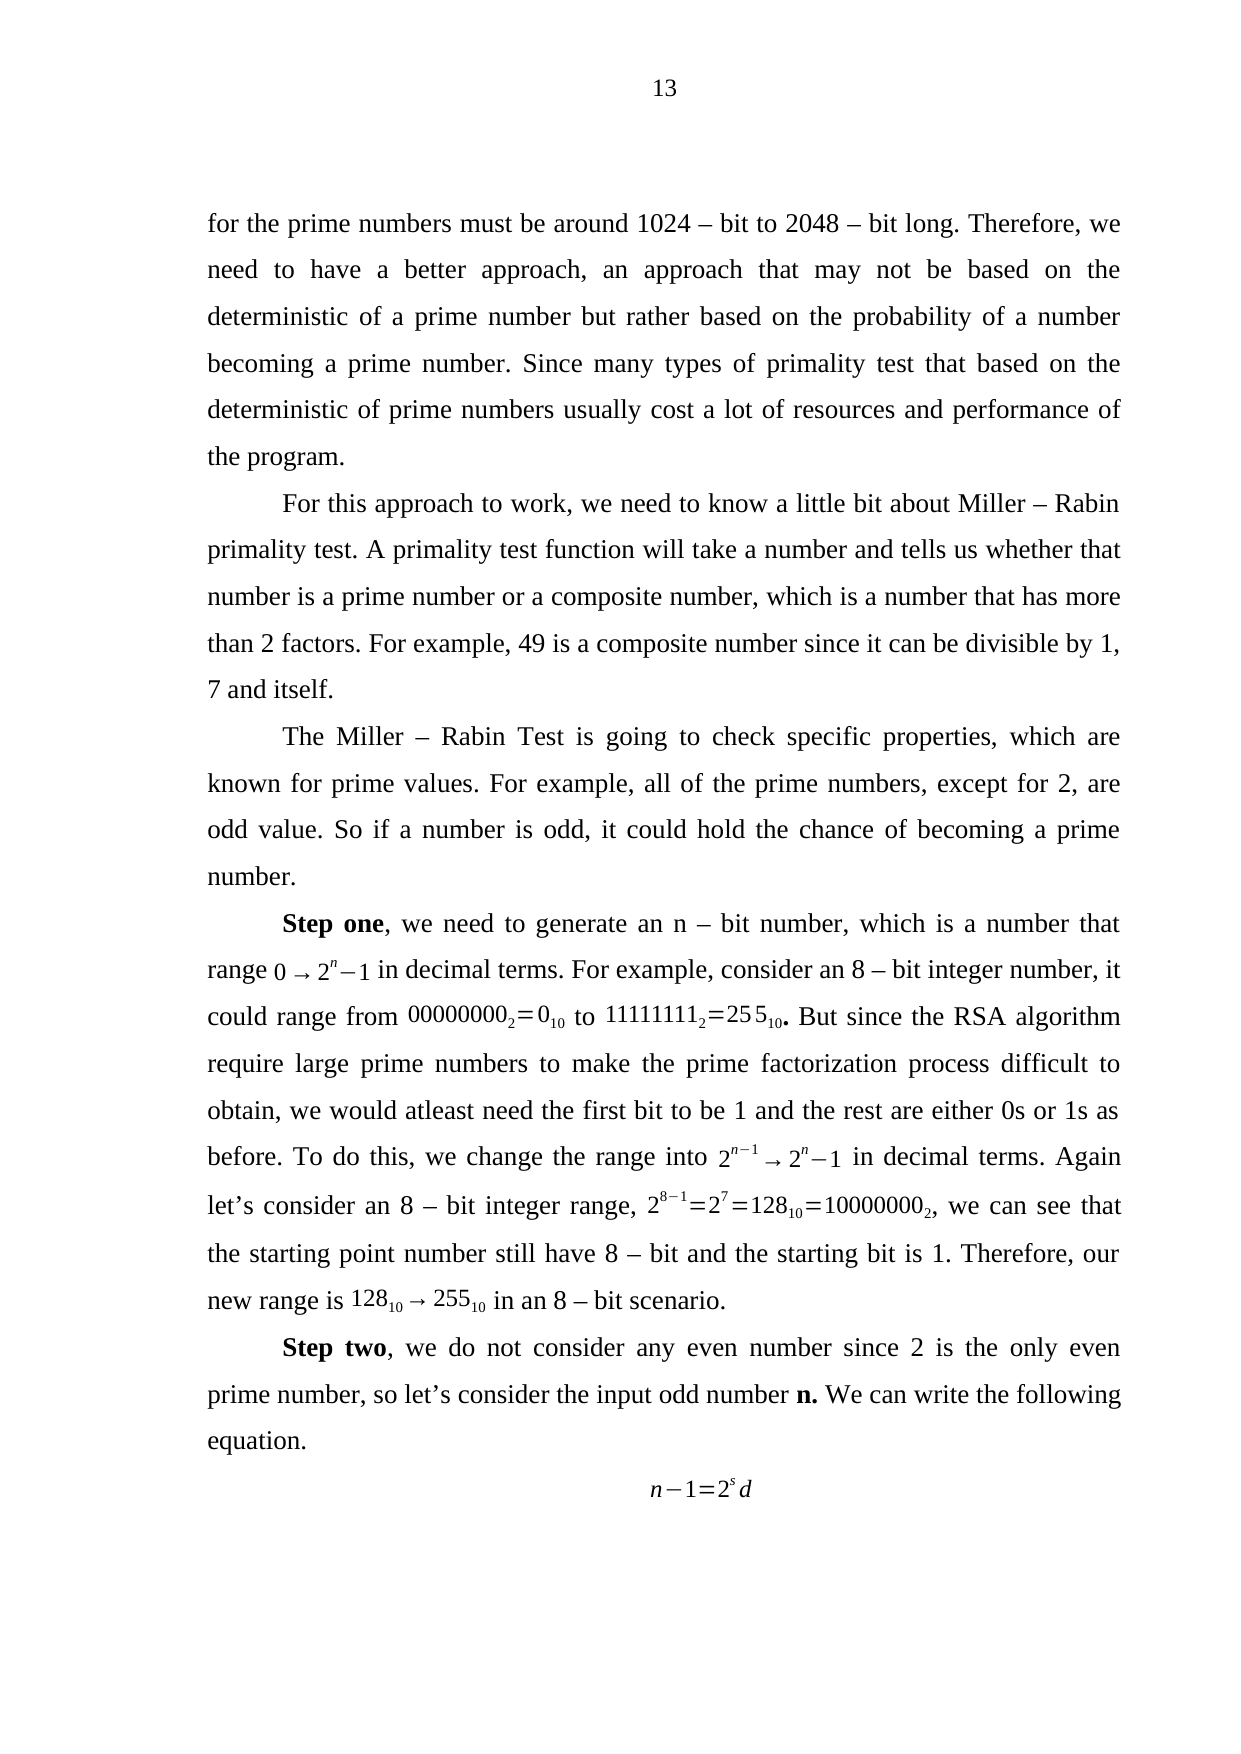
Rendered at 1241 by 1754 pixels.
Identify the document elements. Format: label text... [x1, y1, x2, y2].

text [207, 207, 1122, 471]
text The Miller – Rabin Test is going to check specific properties, which are known for prime values. For example, all of the prime numbers, except for 2, are odd value. So if a number is odd, it could hold the chance of becoming a prime number. [207, 720, 1122, 891]
text Step one, we need to generate an n – bit number, which is a number that range in decimal terms. For example, consider an 8 – bit integer number, it could range from to . But since the RSA algorithm require large prime numbers to make the prime factorization process difficult to obtain, we would atleast need the first bit to be 1 and the rest are either 0s or 1s as before. To do this, we change the range into in decimal terms. Again let’s consider an 8 – bit integer range, , we can see that the starting point number still have 8 – bit and the starting bit is 1. Therefore, our new range is in an 8 – bit scenario. [207, 907, 1122, 1316]
text For this approach to work, we need to know a little bit about Miller – Rabin primality test. A primality test function will take a number and tells us whether that number is a prime number or a composite number, which is a number that has more than 2 factors. For example, 49 is a composite number since it can be divisible by 1, 7 and itself. [207, 487, 1122, 705]
text Step two, we do not consider any even number since 2 is the only even prime number, so let’s consider the input odd number n. We can write the following equation. [207, 1331, 1122, 1456]
